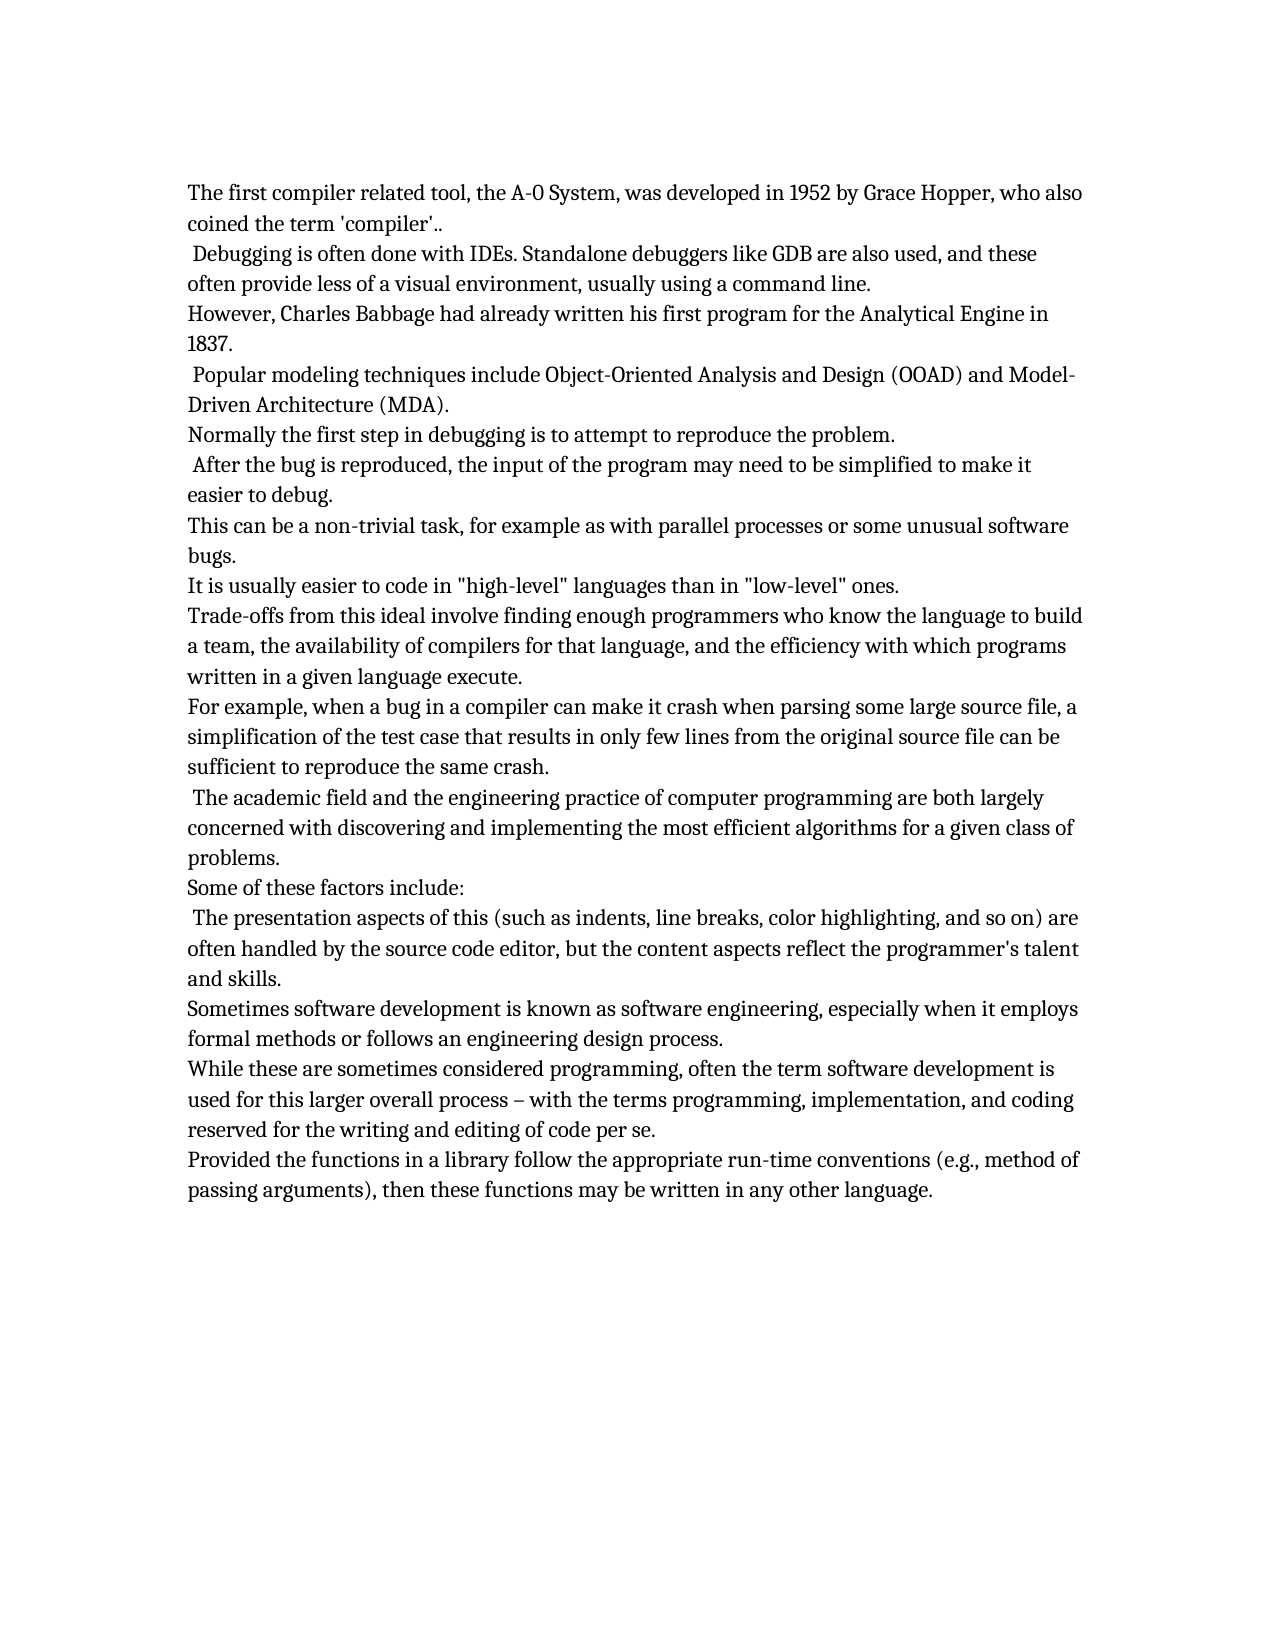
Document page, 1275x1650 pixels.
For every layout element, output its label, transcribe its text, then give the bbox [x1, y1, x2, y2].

text The first compiler related tool, the A-0 System, was developed in 1952 by Grace Hopper, who also coined the term 'compiler'.. Debugging is often done with IDEs. Standalone debuggers like GDB are also used, and these often provide less of a visual environment, usually using a command line. However, Charles Babbage had already written his first program for the Analytical Engine in 1837. Popular modeling techniques include Object-Oriented Analysis and Design (OOAD) and Model-Driven Architecture (MDA). Normally the first step in debugging is to attempt to reproduce the problem. After the bug is reproduced, the input of the program may need to be simplified to make it easier to debug. This can be a non-trivial task, for example as with parallel processes or some unusual software bugs. It is usually easier to code in "high-level" languages than in "low-level" ones. Trade-offs from this ideal involve finding enough programmers who know the language to build a team, the availability of compilers for that language, and the efficiency with which programs written in a given language execute. For example, when a bug in a compiler can make it crash when parsing some large source file, a simplification of the test case that results in only few lines from the original source file can be sufficient to reproduce the same crash. The academic field and the engineering practice of computer programming are both largely concerned with discovering and implementing the most efficient algorithms for a given class of problems. Some of these factors include: The presentation aspects of this (such as indents, line breaks, color highlighting, and so on) are often handled by the source code editor, but the content aspects reflect the programmer's talent and skills. Sometimes software development is known as software engineering, especially when it employs formal methods or follows an engineering design process. While these are sometimes considered programming, often the term software development is used for this larger overall process – with the terms programming, implementation, and coding reserved for the writing and editing of code per se. Provided the functions in a library follow the appropriate run-time conventions (e.g., method of passing arguments), then these functions may be written in any other language. [187, 150, 1087, 1203]
